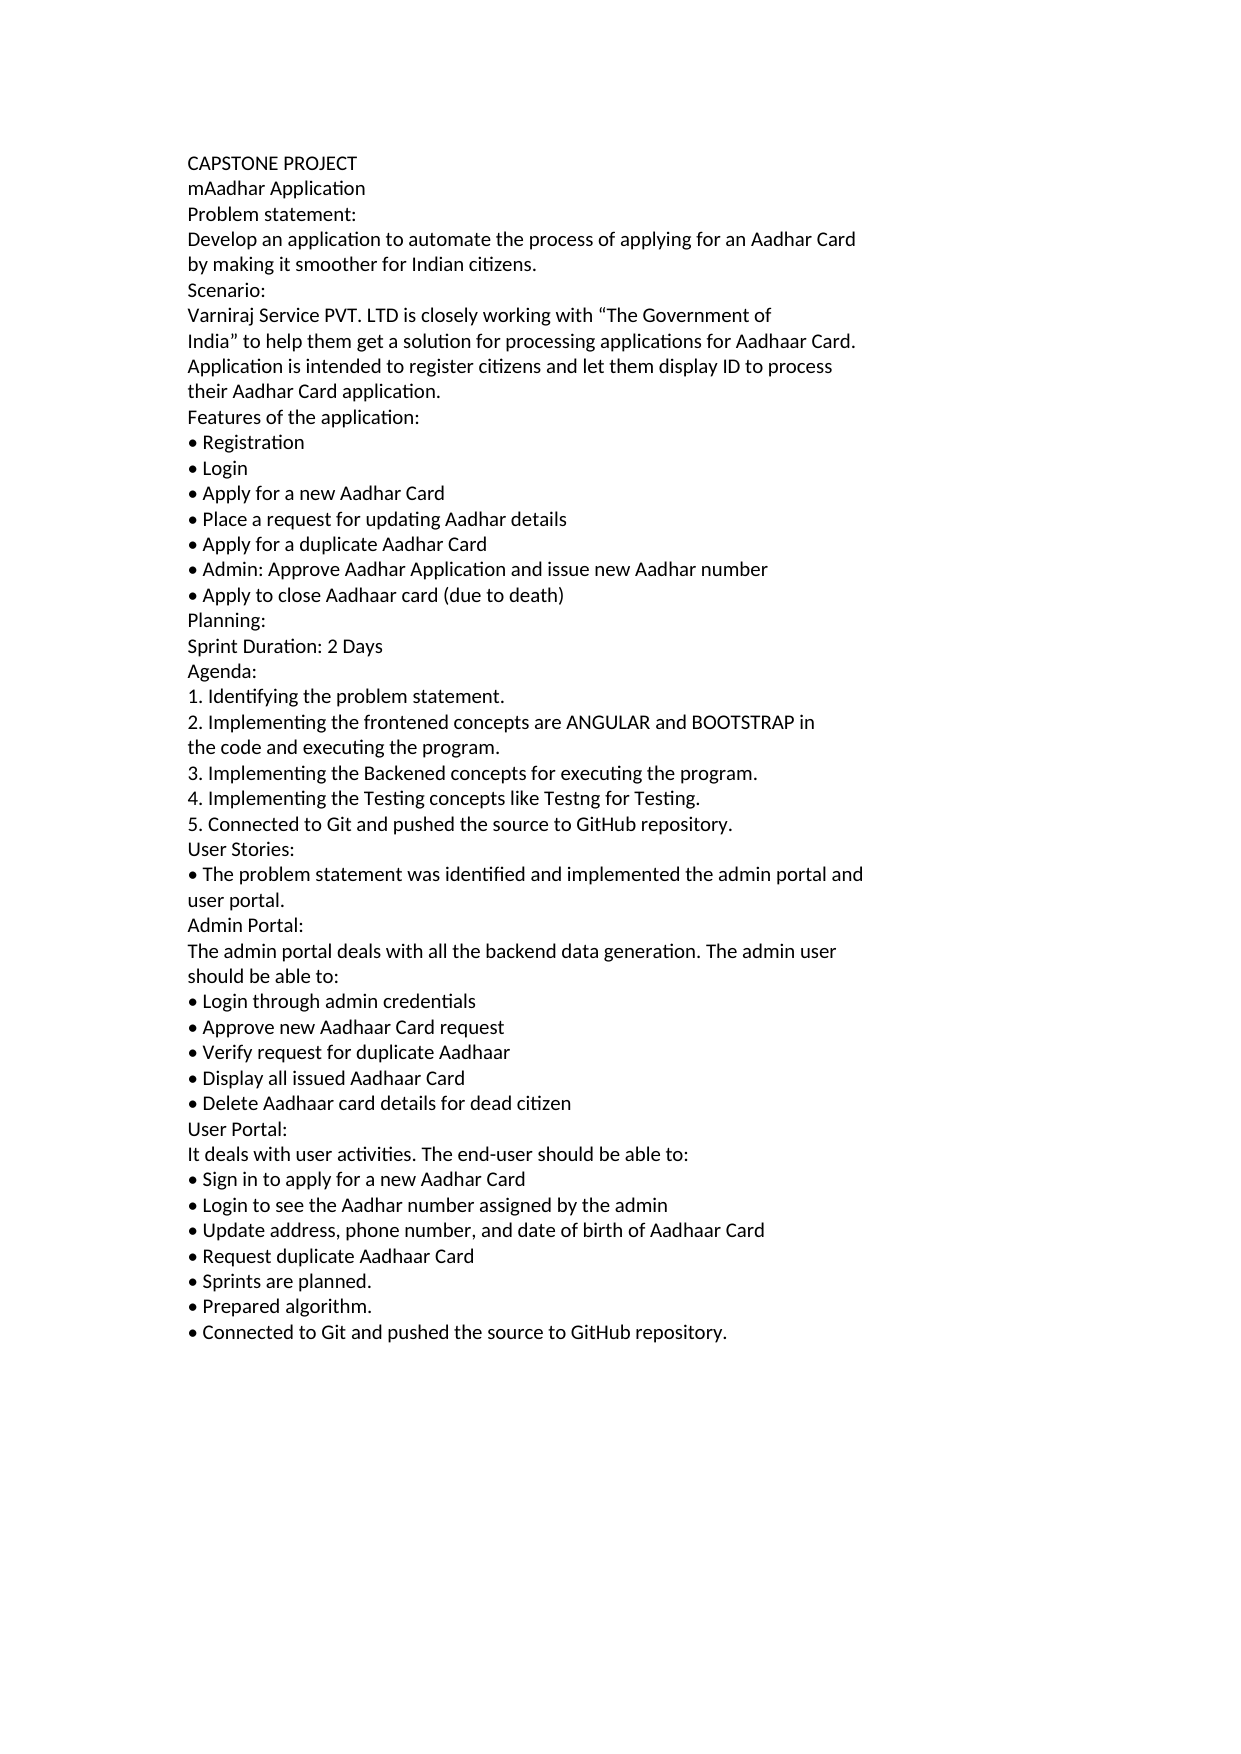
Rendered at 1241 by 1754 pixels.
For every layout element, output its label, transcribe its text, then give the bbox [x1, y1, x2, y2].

text • Connected to Git and pushed the source to GitHub repository. [187, 1319, 1053, 1344]
text • Login through admin credentials [187, 989, 1053, 1014]
text • Sign in to apply for a new Aadhar Card [187, 1167, 1053, 1192]
text the code and executing the program. [187, 734, 1053, 760]
text 1. Identifying the problem statement. [187, 684, 1053, 709]
text should be able to: [187, 963, 1053, 989]
text • Display all issued Aadhaar Card [187, 1065, 1053, 1090]
text user portal. [187, 887, 1053, 912]
text 2. Implementing the frontened concepts are ANGULAR and BOOTSTRAP in [187, 709, 1053, 734]
text Features of the application: [187, 404, 1053, 429]
text Varniraj Service PVT. LTD is closely working with “The Government of [187, 302, 1053, 328]
text • Verify request for duplicate Aadhaar [187, 1039, 1053, 1065]
text 5. Connected to Git and pushed the source to GitHub repository. [187, 811, 1053, 836]
text Admin Portal: [187, 912, 1053, 938]
text 4. Implementing the Testing concepts like Testng for Testing. [187, 785, 1053, 811]
text Develop an application to automate the process of applying for an Aadhar Card [187, 226, 1053, 252]
text • Place a request for updating Aadhar details [187, 506, 1053, 531]
text User Stories: [187, 836, 1053, 862]
text their Aadhar Card application. [187, 379, 1053, 404]
text by making it smoother for Indian citizens. [187, 252, 1053, 277]
text • Delete Aadhaar card details for dead citizen [187, 1090, 1053, 1116]
text Agenda: [187, 658, 1053, 684]
text • Admin: Approve Aadhar Application and issue new Aadhar number [187, 557, 1053, 582]
text Planning: [187, 607, 1053, 633]
text 3. Implementing the Backened concepts for executing the program. [187, 760, 1053, 785]
text India” to help them get a solution for processing applications for Aadhaar Card. [187, 328, 1053, 353]
text • Login [187, 455, 1053, 480]
text • Request duplicate Aadhaar Card [187, 1243, 1053, 1268]
text User Portal: [187, 1116, 1053, 1141]
text • The problem statement was identified and implemented the admin portal and [187, 862, 1053, 887]
text Scenario: [187, 277, 1053, 302]
text • Login to see the Aadhar number assigned by the admin [187, 1192, 1053, 1217]
text • Apply for a duplicate Aadhar Card [187, 531, 1053, 557]
text • Sprints are planned. [187, 1268, 1053, 1294]
text Sprint Duration: 2 Days [187, 633, 1053, 658]
text CAPSTONE PROJECT [187, 150, 1053, 175]
text mAadhar Application [187, 175, 1053, 201]
text The admin portal deals with all the backend data generation. The admin user [187, 938, 1053, 963]
text • Prepared algorithm. [187, 1294, 1053, 1319]
text It deals with user activities. The end-user should be able to: [187, 1141, 1053, 1167]
text • Apply for a new Aadhar Card [187, 480, 1053, 506]
text • Registration [187, 429, 1053, 455]
text • Update address, phone number, and date of birth of Aadhaar Card [187, 1217, 1053, 1243]
text Problem statement: [187, 201, 1053, 226]
text Application is intended to register citizens and let them display ID to process [187, 353, 1053, 379]
text • Approve new Aadhaar Card request [187, 1014, 1053, 1039]
text • Apply to close Aadhaar card (due to death) [187, 582, 1053, 607]
